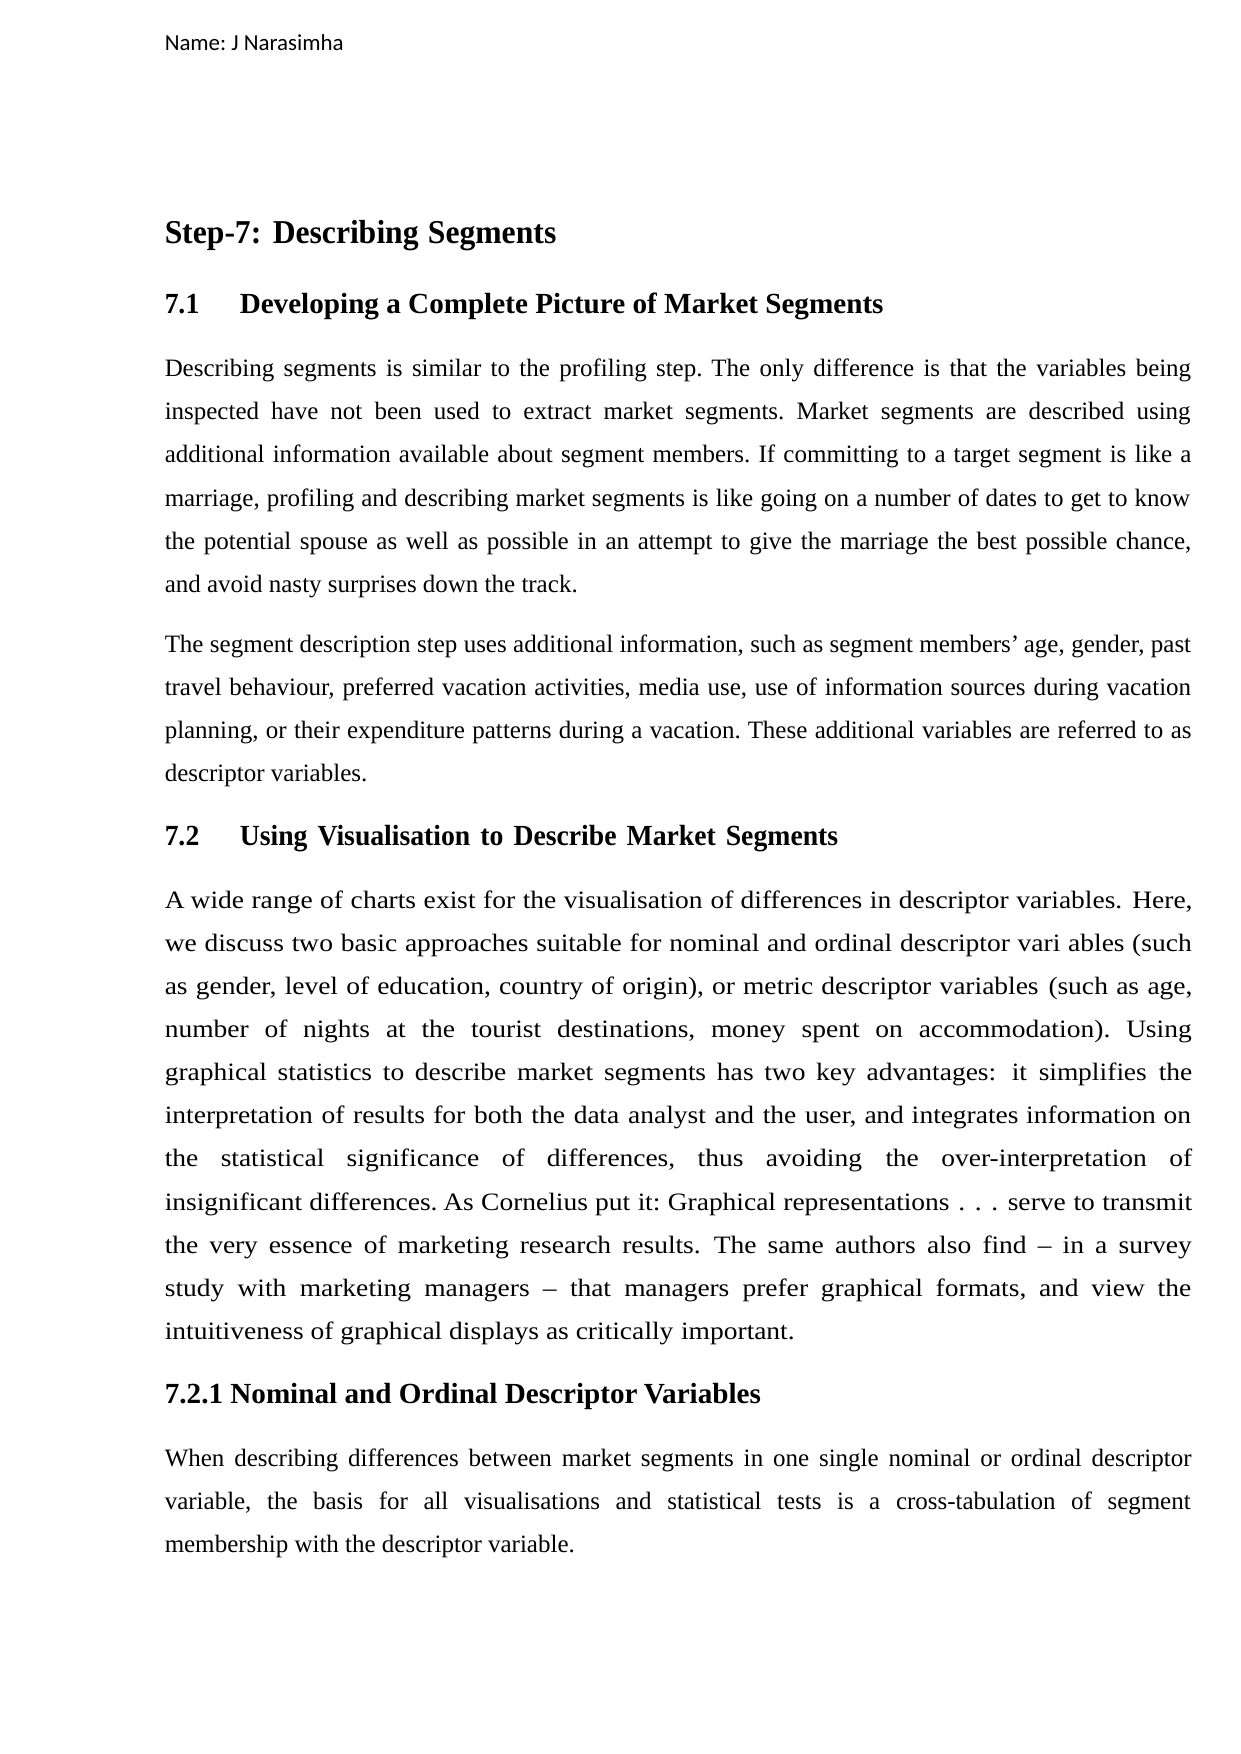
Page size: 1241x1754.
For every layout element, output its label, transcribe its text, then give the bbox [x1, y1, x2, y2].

text A wide range of charts exist for the visualisation of differences in descriptor variables. Here, we discuss two basic approaches suitable for nominal and ordinal descriptor vari ables (such as gender, level of education, country of origin), or metric descriptor variables (such as age, number of nights at the tourist destinations, money spent on accommodation). Using graphical statistics to describe market segments has two key advantages: it simplifies the interpretation of results for both the data analyst and the user, and integrates information on the statistical significance of differences, thus avoiding the over-interpretation of insignificant differences. As Cornelius put it: Graphical representations . . . serve to transmit the very essence of marketing research results. The same authors also find – in a survey study with marketing managers – that managers prefer graphical formats, and view the intuitiveness of graphical displays as critically important. [164, 885, 1192, 1345]
text Step-7: Describing Segments [164, 212, 1192, 250]
text 7.1 Developing a Complete Picture of Market Segments [164, 286, 1192, 320]
text 7.2 Using Visualisation to Describe Market Segments [164, 818, 1192, 851]
text When describing differences between market segments in one single nominal or ordinal descriptor variable, the basis for all visualisations and statistical tests is a cross-tabulation of segment membership with the descriptor variable. [164, 1443, 1192, 1558]
text Describing segments is similar to the profiling step. The only difference is that the variables being inspected have not been used to extract market segments. Market segments are described using additional information available about segment members. If committing to a target segment is like a marriage, profiling and describing market segments is like going on a number of dates to get to know the potential spouse as well as possible in an attempt to give the marriage the best possible chance, and avoid nasty surprises down the track. [164, 353, 1192, 598]
text The segment description step uses additional information, such as segment members’ age, gender, past travel behaviour, preferred vacation activities, media use, use of information sources during vacation planning, or their expenditure patterns during a vacation. These additional variables are referred to as descriptor variables. [164, 629, 1192, 787]
text 7.2.1 Nominal and Ordinal Descriptor Variables [164, 1376, 1192, 1409]
